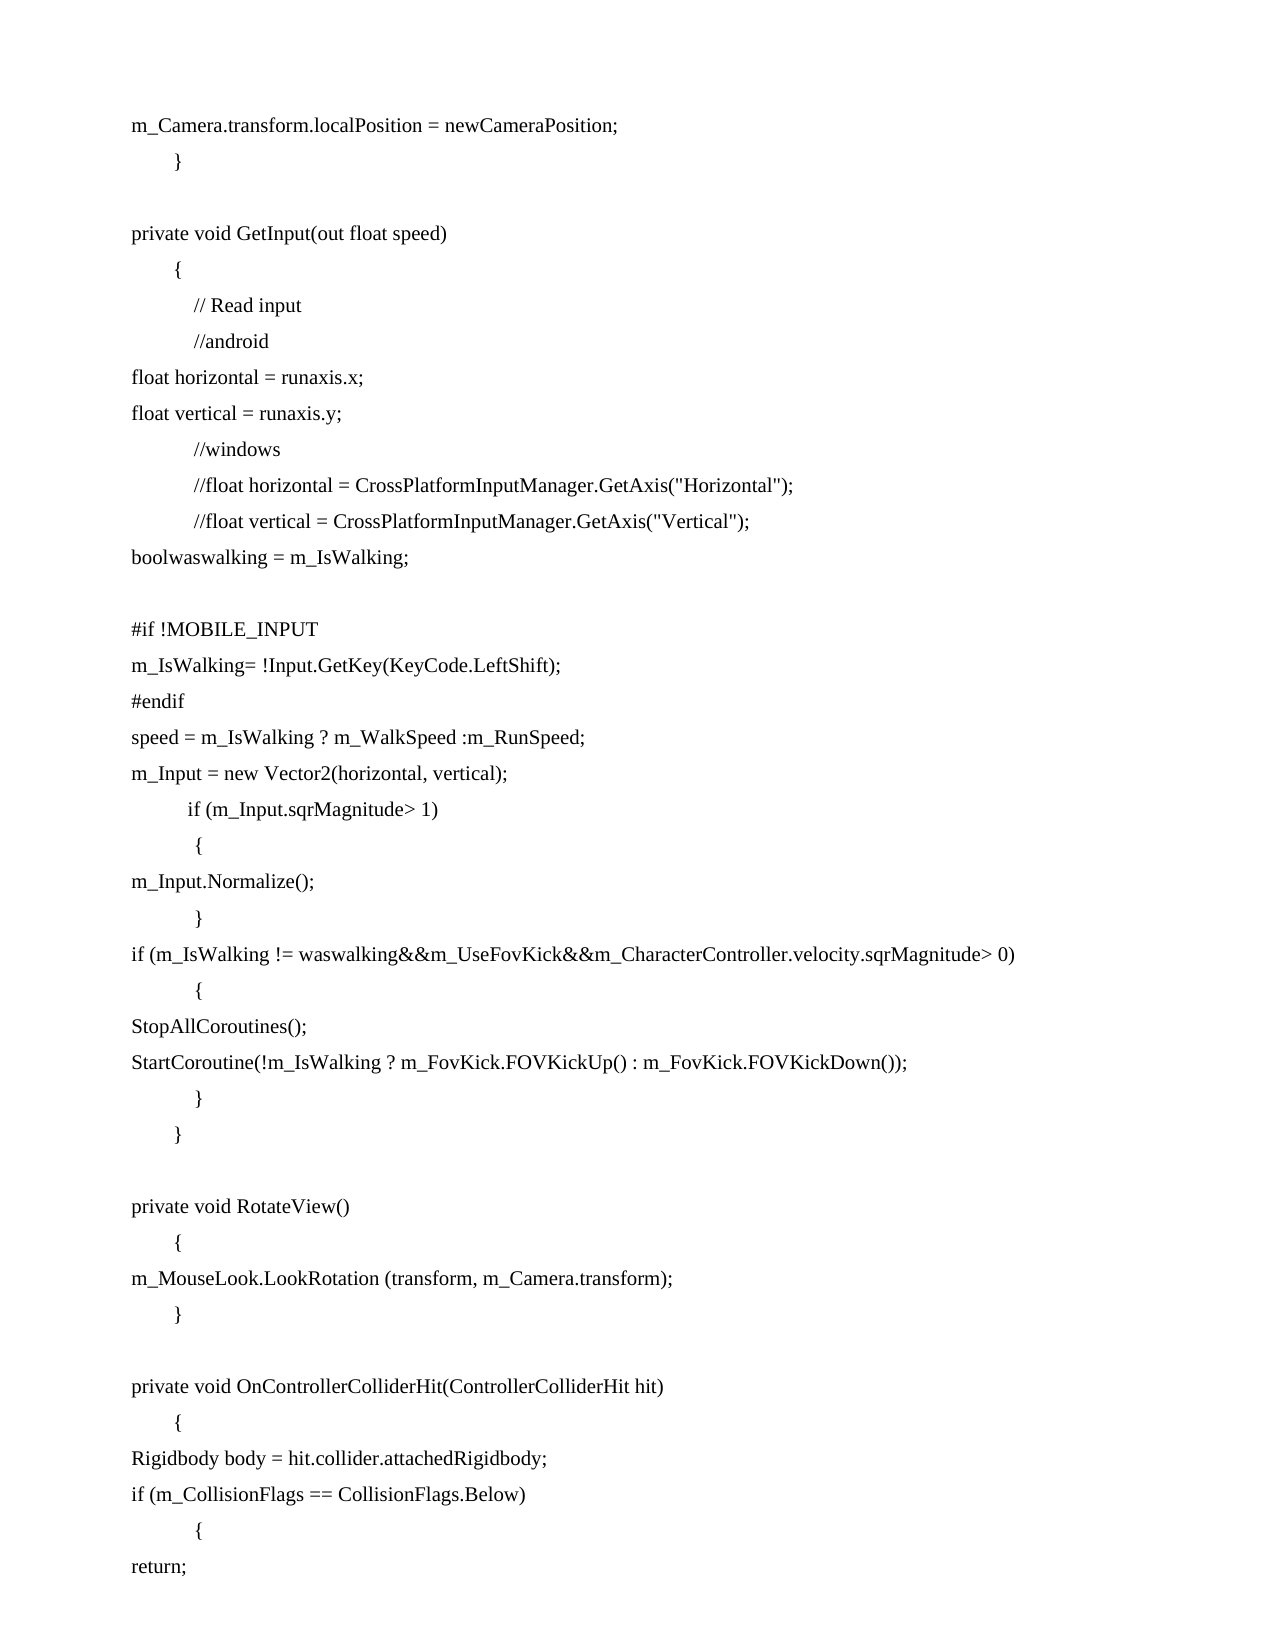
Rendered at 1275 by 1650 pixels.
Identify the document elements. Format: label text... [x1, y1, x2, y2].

text m_IsWalking= !Input.GetKey(KeyCode.LeftShift); [131, 653, 1200, 677]
text return; [131, 1554, 1200, 1578]
text //windows [131, 437, 1200, 461]
text Rigidbody body = hit.collider.attachedRigidbody; [131, 1446, 1200, 1470]
text StartCoroutine(!m_IsWalking ? m_FovKick.FOVKickUp() : m_FovKick.FOVKickDown()); [131, 1049, 1200, 1074]
text } [131, 1122, 1200, 1146]
text if (m_Input.sqrMagnitude> 1) [187, 797, 1200, 821]
text private void OnControllerColliderHit(ControllerColliderHit hit) [131, 1374, 1200, 1398]
text StopAllCoroutines(); [131, 1013, 1200, 1038]
text boolwaswalking = m_IsWalking; [131, 545, 1200, 569]
text m_Input.Normalize(); [131, 869, 1200, 893]
text // Read input [131, 293, 1200, 317]
text m_Input = new Vector2(horizontal, vertical); [131, 761, 1200, 785]
text } [131, 1086, 1200, 1110]
text } [131, 148, 1200, 173]
text #if !MOBILE_INPUT [131, 617, 1200, 641]
text if (m_IsWalking != waswalking&&m_UseFovKick&&m_CharacterController.velocity.sqrMagnitude> 0) [131, 941, 1200, 966]
text m_Camera.transform.localPosition = newCameraPosition; [131, 112, 1200, 137]
text { [131, 977, 1200, 1002]
text } [131, 905, 1200, 929]
text { [131, 1230, 1200, 1254]
text { [131, 257, 1200, 281]
text private void RotateView() [131, 1194, 1200, 1218]
text float horizontal = runaxis.x; [131, 365, 1200, 389]
text #endif [131, 689, 1200, 713]
text } [131, 1302, 1200, 1326]
text { [131, 1518, 1200, 1542]
text { [131, 833, 1200, 857]
text //android [131, 329, 1200, 353]
text speed = m_IsWalking ? m_WalkSpeed :m_RunSpeed; [131, 725, 1200, 749]
text //float horizontal = CrossPlatformInputManager.GetAxis("Horizontal"); [131, 473, 1200, 497]
text //float vertical = CrossPlatformInputManager.GetAxis("Vertical"); [131, 509, 1200, 533]
text { [131, 1410, 1200, 1434]
text float vertical = runaxis.y; [131, 401, 1200, 425]
text m_MouseLook.LookRotation (transform, m_Camera.transform); [131, 1266, 1200, 1290]
text if (m_CollisionFlags == CollisionFlags.Below) [131, 1482, 1200, 1506]
text private void GetInput(out float speed) [131, 221, 1200, 245]
